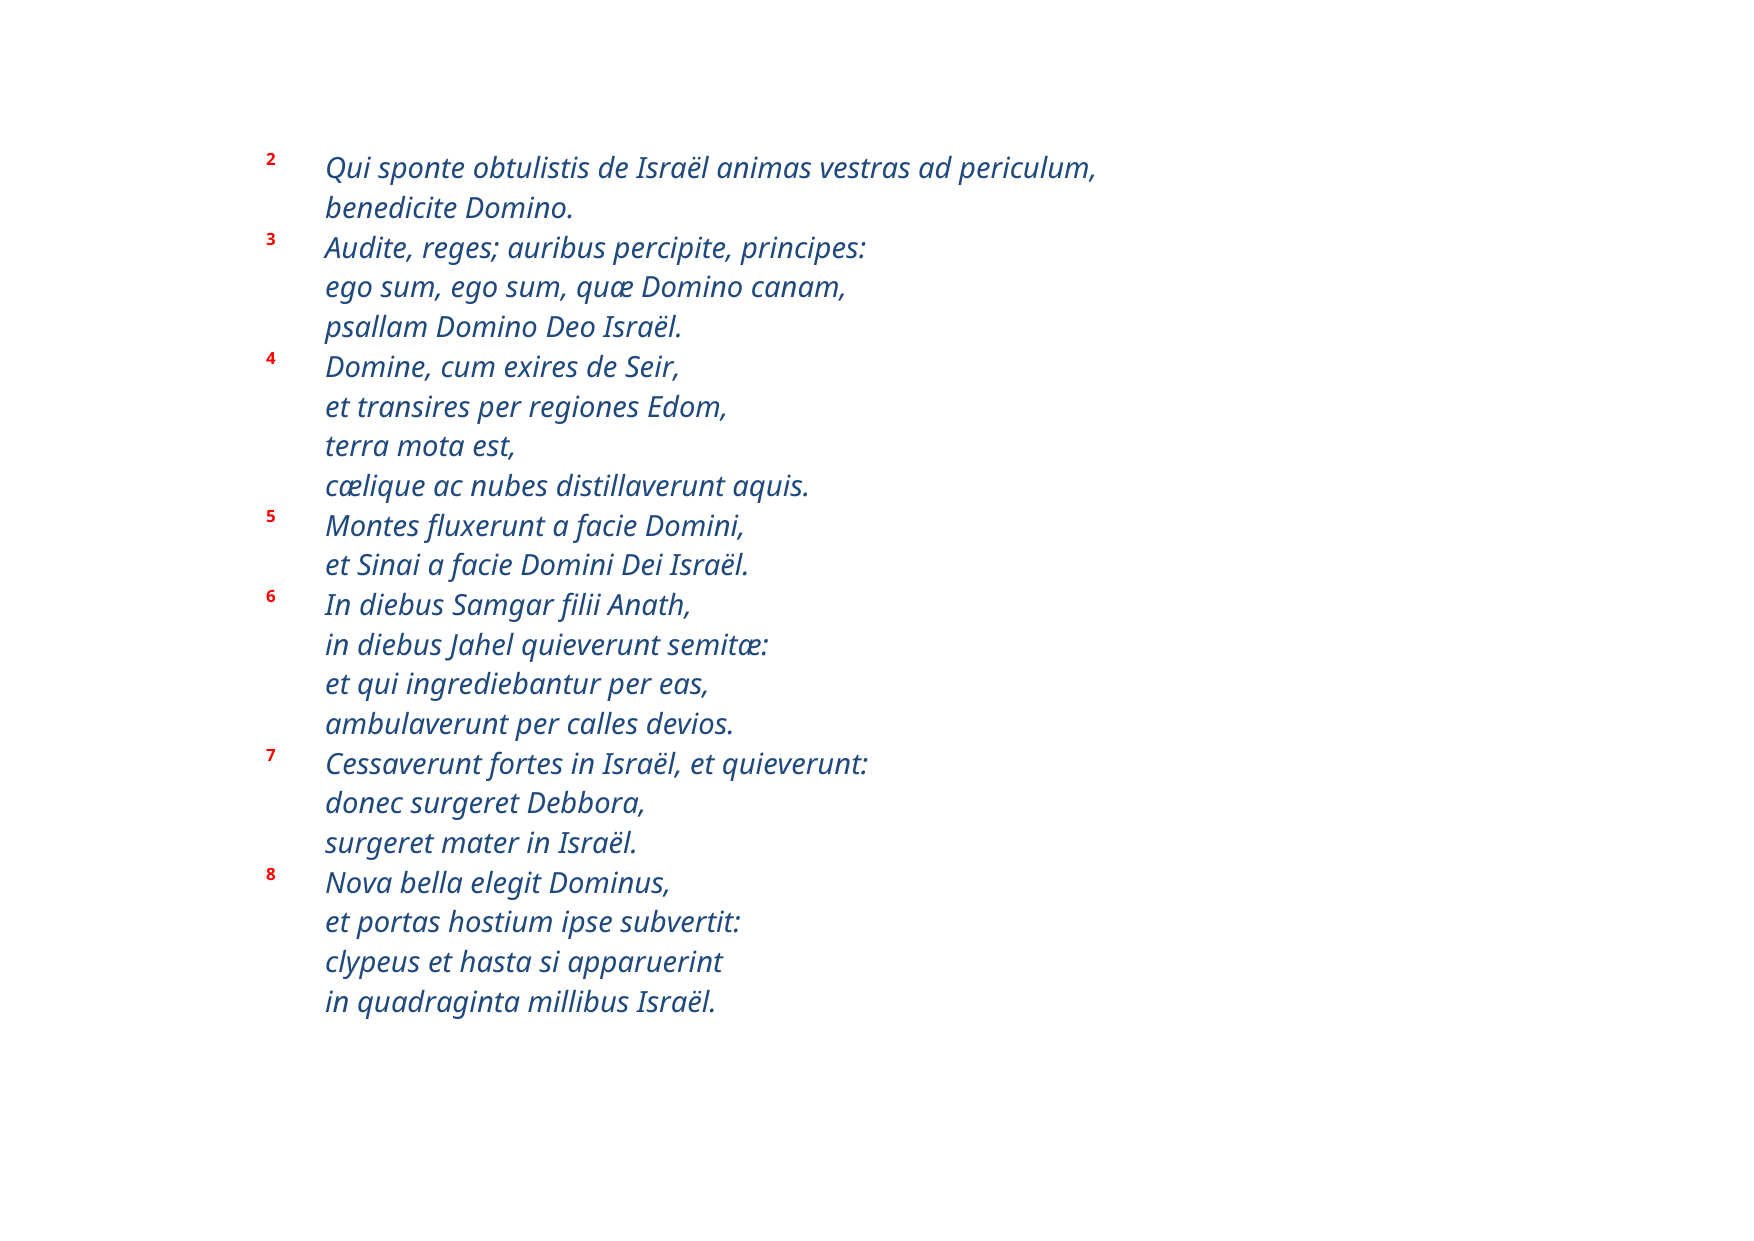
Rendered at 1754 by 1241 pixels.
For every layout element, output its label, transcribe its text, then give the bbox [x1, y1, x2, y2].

text 3 Audite, reges; auribus percipite, principes: ego sum, ego sum, quæ Domino canam, psallam Domino Deo Israël. [266, 227, 1488, 346]
text 8 Nova bella elegit Dominus, et portas hostium ipse subvertit: clypeus et hasta si apparuerint in quadraginta millibus Israël. [266, 862, 1488, 1021]
text 7 Cessaverunt fortes in Israël, et quieverunt: donec surgeret Debbora, surgeret mater in Israël. [266, 743, 1488, 862]
text 2 Qui sponte obtulistis de Israël animas vestras ad periculum, benedicite Domino. [266, 148, 1488, 227]
text 6 In diebus Samgar filii Anath, in diebus Jahel quieverunt semitæ: et qui ingrediebantur per eas, ambulaverunt per calles devios. [266, 584, 1488, 743]
text 4 Domine, cum exires de Seir, et transires per regiones Edom, terra mota est, cælique ac nubes distillaverunt aquis. [266, 346, 1488, 505]
text 5 Montes fluxerunt a facie Domini, et Sinai a facie Domini Dei Israël. [266, 505, 1488, 584]
